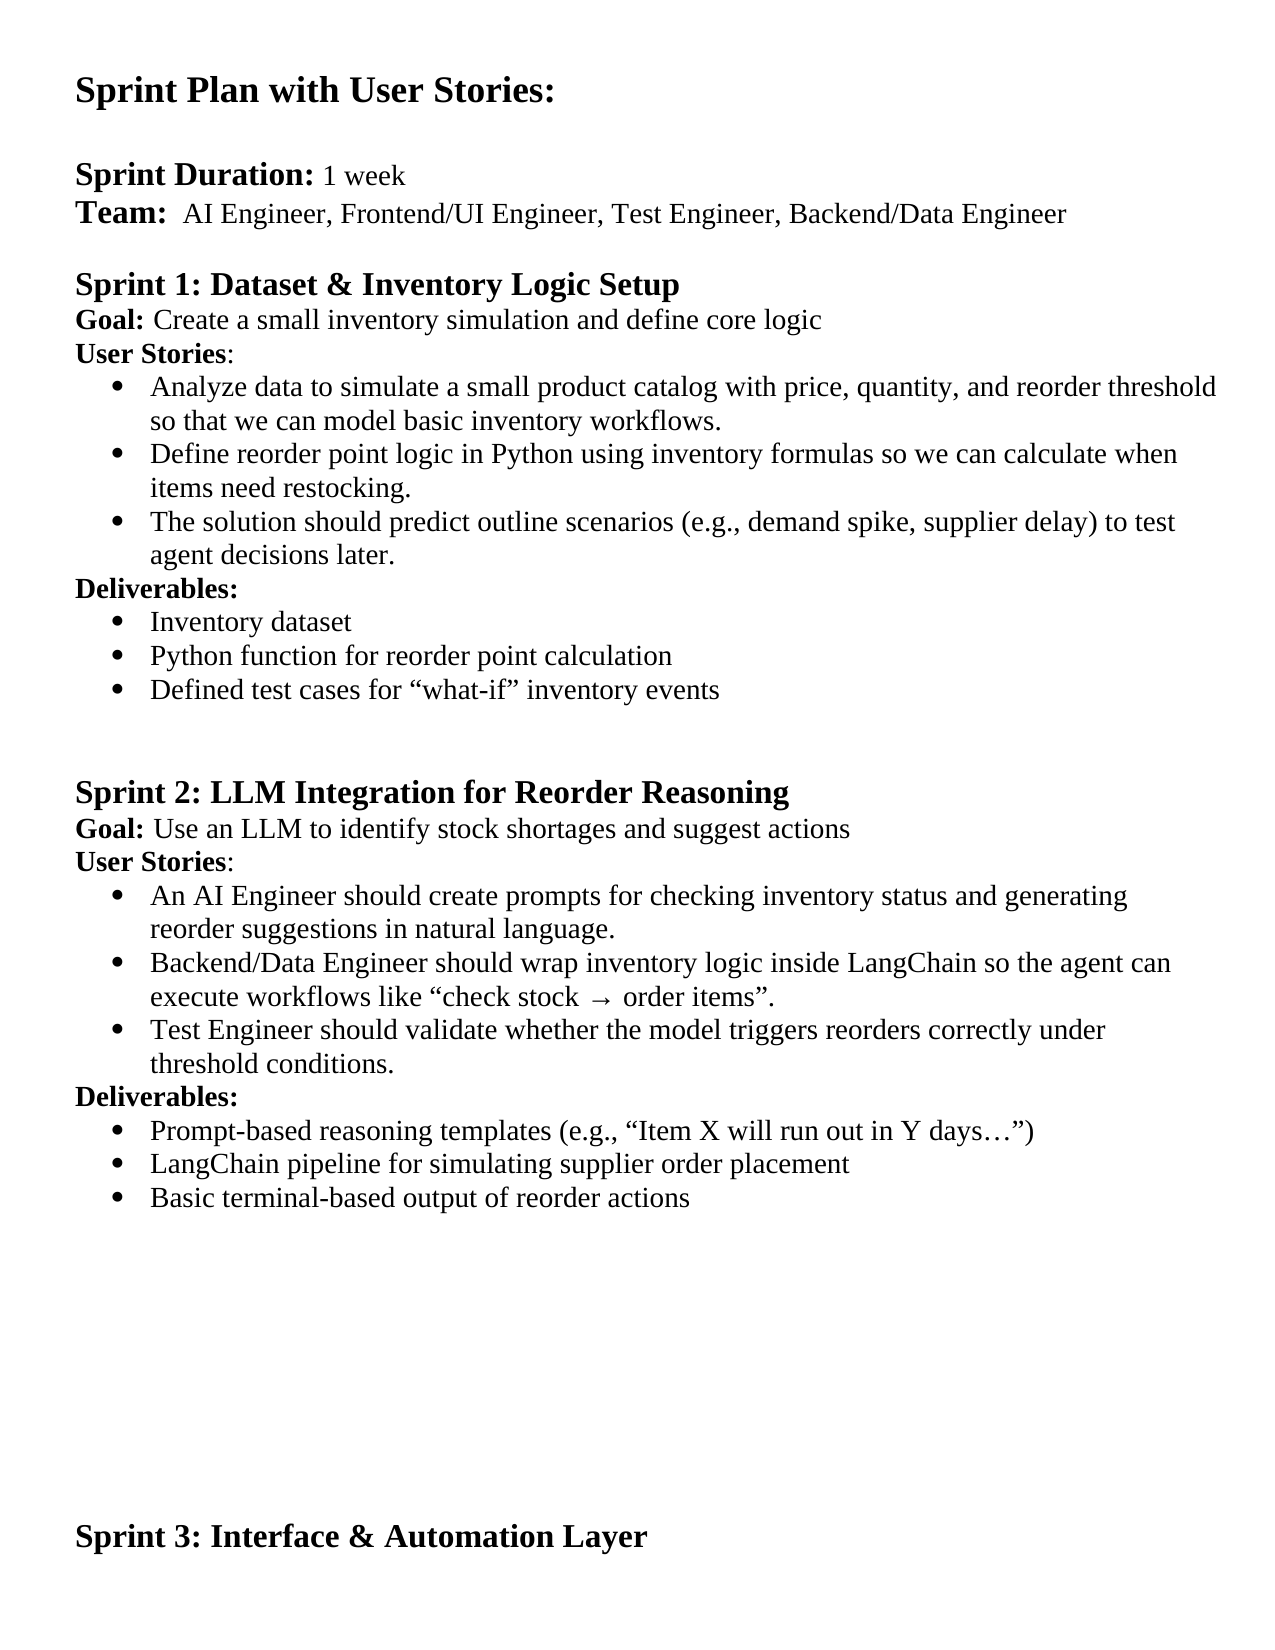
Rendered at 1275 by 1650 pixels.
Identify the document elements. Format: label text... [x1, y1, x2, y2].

text Sprint 1: Dataset & Inventory Logic Setup [75, 264, 1219, 302]
text Sprint Plan with User Stories: [75, 67, 1219, 111]
text Goal: Create a small inventory simulation and define core logic [75, 302, 1219, 336]
list LangChain pipeline for simulating supplier order placement [112, 1147, 1219, 1180]
text Goal: Use an LLM to identify stock shortages and suggest actions [75, 811, 1219, 844]
list Defined test cases for “what-if” inventory events [112, 672, 1219, 705]
text Deliverables: [75, 1079, 1219, 1113]
text Sprint 3: Interface & Automation Layer [75, 1516, 1219, 1554]
text Sprint Duration: 1 week Team: AI Engineer, Frontend/UI Engineer, Test Engineer, Backend/Data Engineer [75, 154, 1219, 230]
list Backend/Data Engineer should wrap inventory logic inside LangChain so the agent can execute workflows like “check stock → order items”. [112, 945, 1219, 1012]
list Python function for reorder point calculation [112, 638, 1219, 672]
list Analyze data to simulate a small product catalog with price, quantity, and reorder threshold so that we can model basic inventory workflows. [112, 369, 1219, 437]
list The solution should predict outline scenarios (e.g., demand spike, supplier delay) to test agent decisions later. [112, 504, 1219, 571]
list An AI Engineer should create prompts for checking inventory status and generating reorder suggestions in natural language. [112, 878, 1219, 945]
list Inventory dataset [112, 604, 1219, 638]
text User Stories: [75, 336, 1219, 369]
text Deliverables: [75, 571, 1219, 604]
text Sprint 2: LLM Integration for Reorder Reasoning [75, 772, 1219, 811]
list Basic terminal-based output of reorder actions [112, 1180, 1219, 1214]
list Test Engineer should validate whether the model triggers reorders correctly under threshold conditions. [112, 1012, 1219, 1079]
list Define reorder point logic in Python using inventory formulas so we can calculate when items need restocking. [112, 437, 1219, 504]
text User Stories: [75, 844, 1219, 878]
list Prompt-based reasoning templates (e.g., “Item X will run out in Y days…”) [112, 1113, 1219, 1147]
